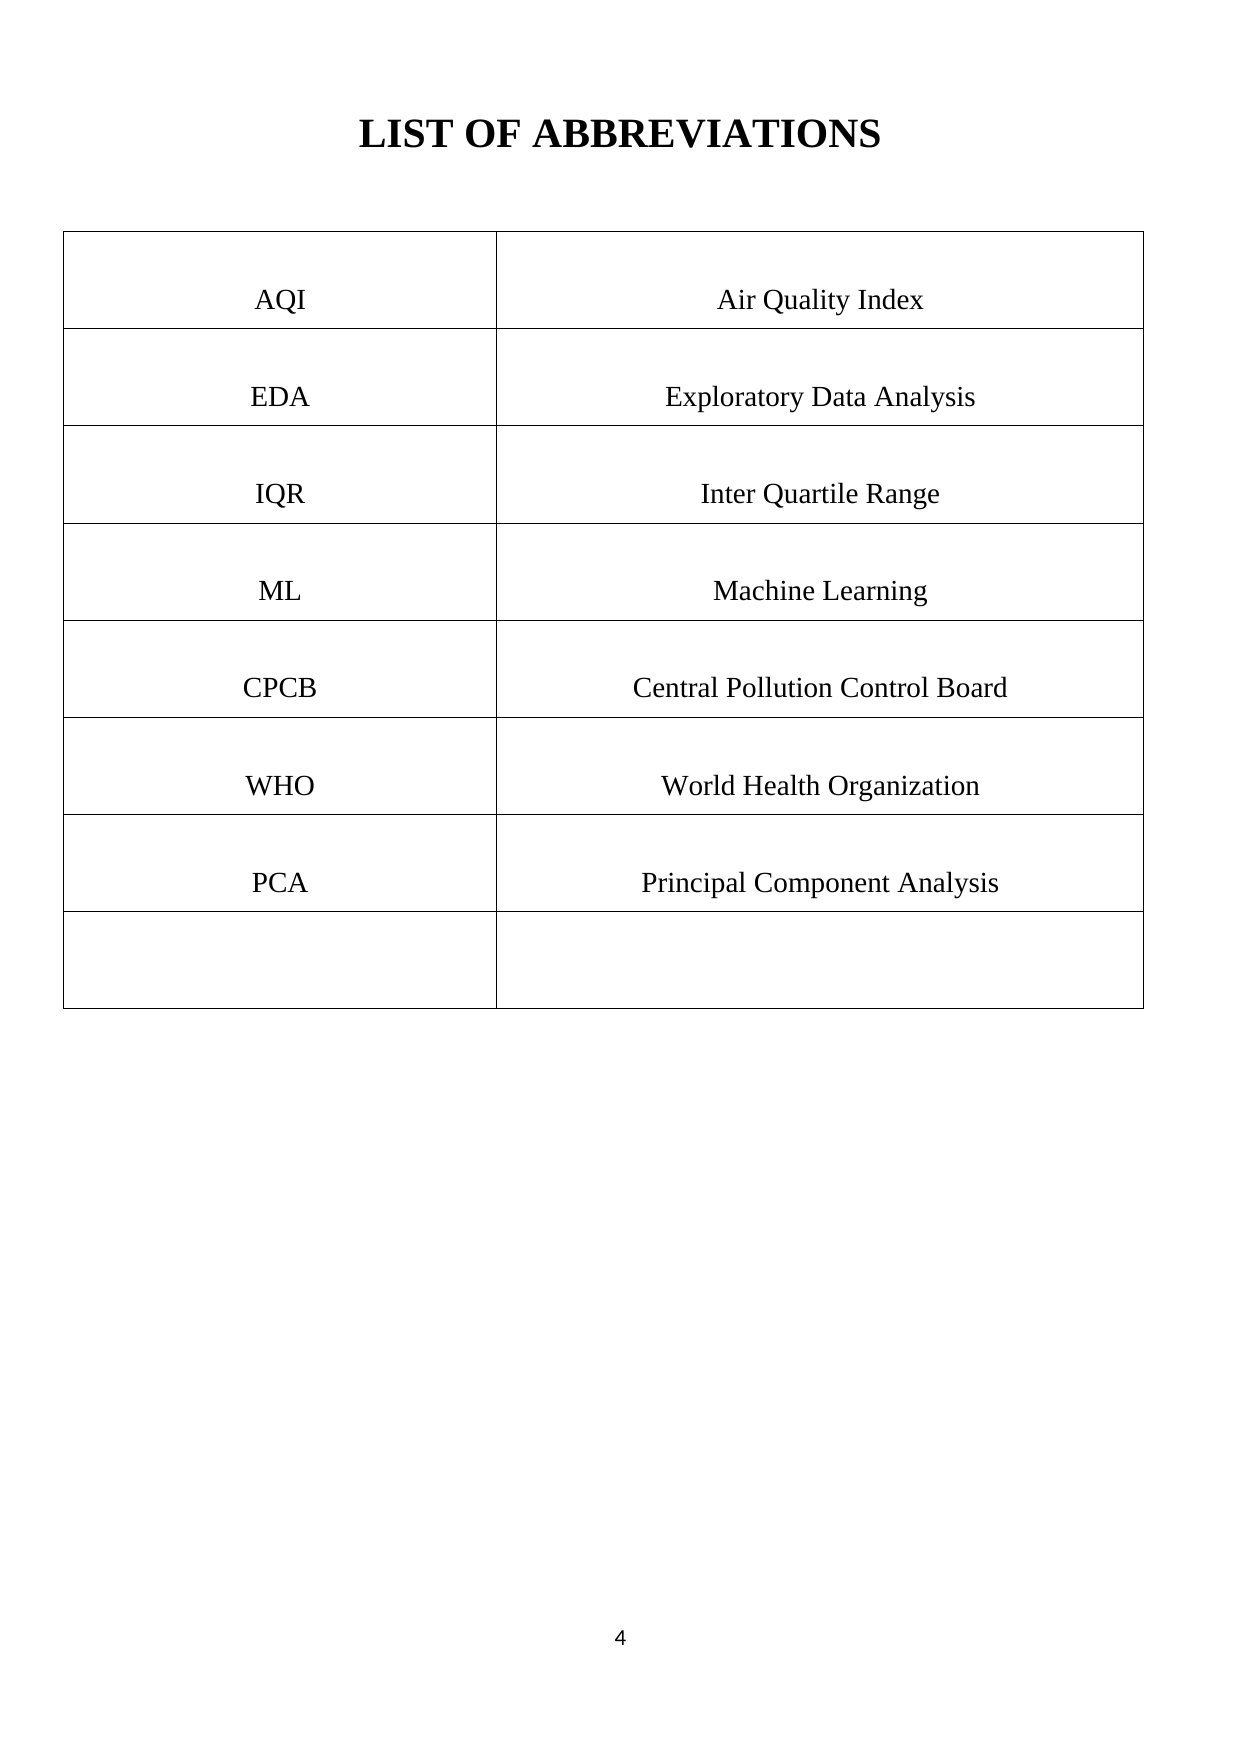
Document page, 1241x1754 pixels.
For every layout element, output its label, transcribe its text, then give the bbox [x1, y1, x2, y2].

table_cell EDA [64, 329, 496, 425]
table_cell Principal Component Analysis [497, 815, 1143, 911]
table_cell World Health Organization [497, 718, 1143, 814]
table_cell IQR [64, 426, 496, 522]
table_cell WHO [64, 718, 496, 814]
table_cell Exploratory Data Analysis [497, 329, 1143, 425]
table_cell ML [64, 524, 496, 619]
table_cell PCA [64, 815, 496, 911]
table_header AQI [64, 232, 496, 328]
table_cell Machine Learning [497, 524, 1143, 619]
table_cell Inter Quartile Range [497, 426, 1143, 522]
table_cell Central Pollution Control Board [497, 621, 1143, 717]
text LIST OF ABBREVIATIONS [75, 109, 1165, 157]
table_cell [497, 912, 1143, 1008]
table_cell CPCB [64, 621, 496, 717]
table_header Air Quality Index [497, 232, 1143, 328]
table_cell [64, 912, 496, 1008]
